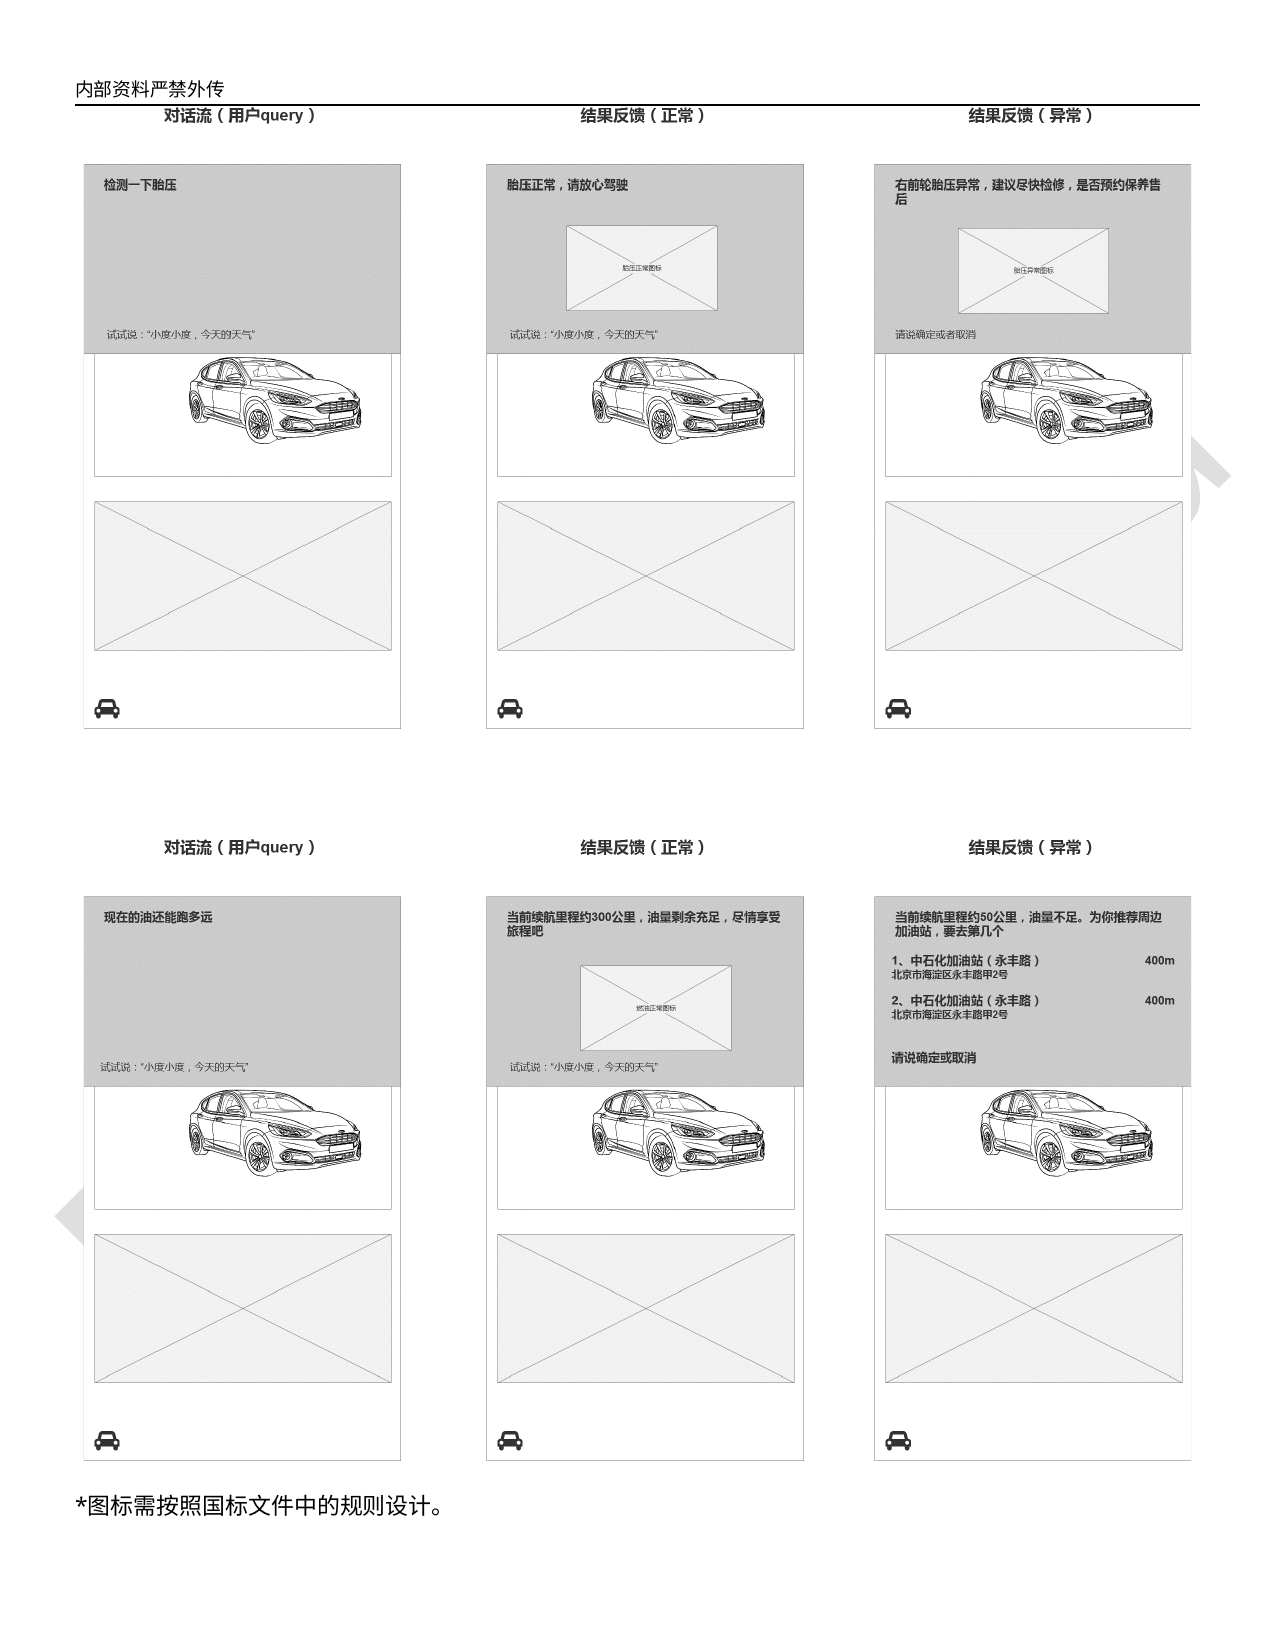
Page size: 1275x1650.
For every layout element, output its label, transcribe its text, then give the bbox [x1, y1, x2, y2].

picture [83, 106, 1192, 1461]
text *图标需按照国标文件中的规则设计。 [75, 1488, 1200, 1521]
